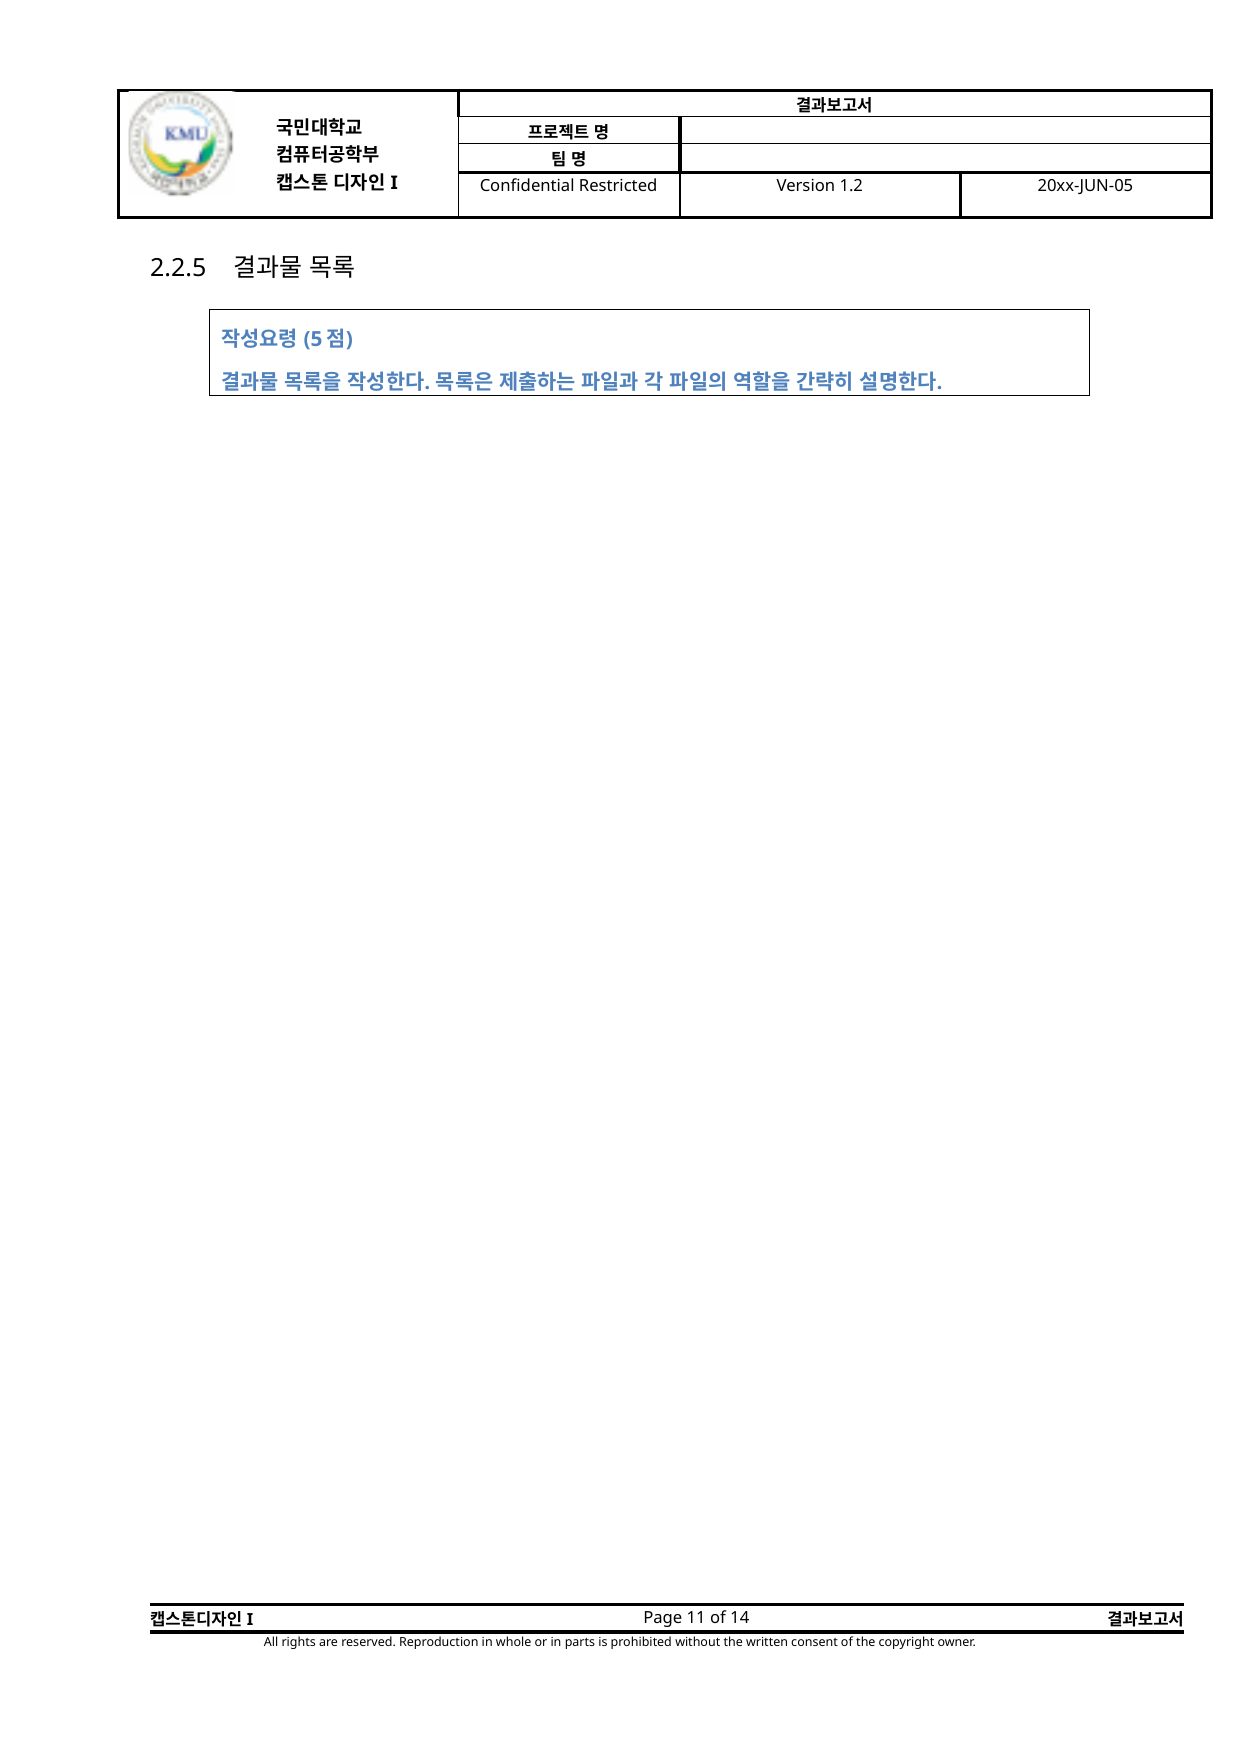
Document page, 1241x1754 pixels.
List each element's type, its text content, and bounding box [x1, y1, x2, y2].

table_header 작성요령 (5점) 결과물 목록을 작성한다. 목록은 제출하는 파일과 각 파일의 역할을 간략히 설명한다. [210, 310, 1089, 395]
subtitle 결과물 목록 [150, 247, 1090, 283]
